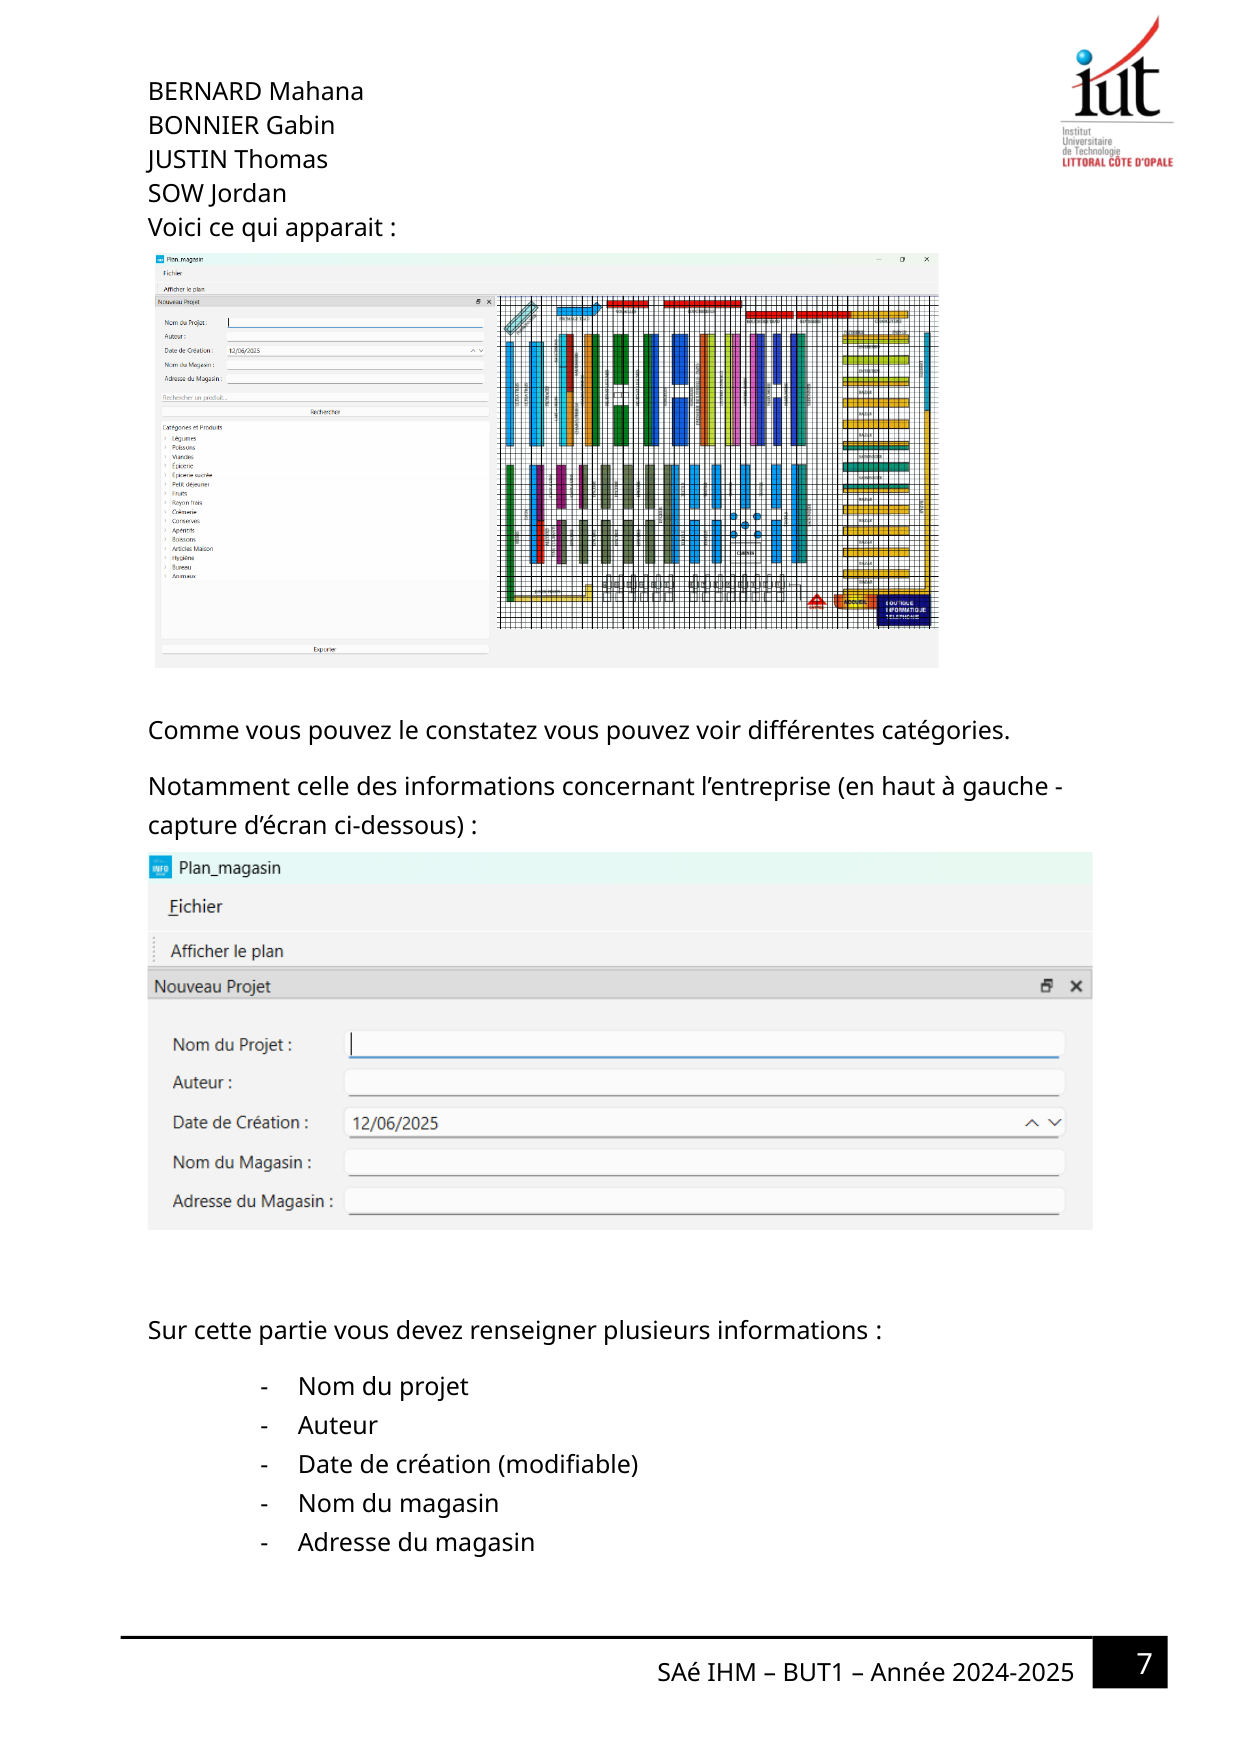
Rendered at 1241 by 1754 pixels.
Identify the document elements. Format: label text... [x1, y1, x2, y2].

picture [147, 852, 1093, 1230]
list Adresse du magasin [260, 1525, 1093, 1559]
text Notamment celle des informations concernant l’entreprise (en haut à gauche - capture d’écran ci-dessous) : [148, 768, 1093, 842]
list Date de création (modifiable) [260, 1446, 1093, 1481]
text Sur cette partie vous devez renseigner plusieurs informations : [148, 1312, 1093, 1346]
list Auteur [260, 1407, 1093, 1441]
picture [1036, 12, 1194, 170]
list Nom du magasin [260, 1486, 1093, 1520]
text Comme vous pouvez le constatez vous pouvez voir différentes catégories. [148, 712, 1093, 747]
picture [155, 253, 939, 668]
text Voici ce qui apparait : [148, 210, 1093, 244]
list Nom du projet [260, 1368, 1093, 1402]
